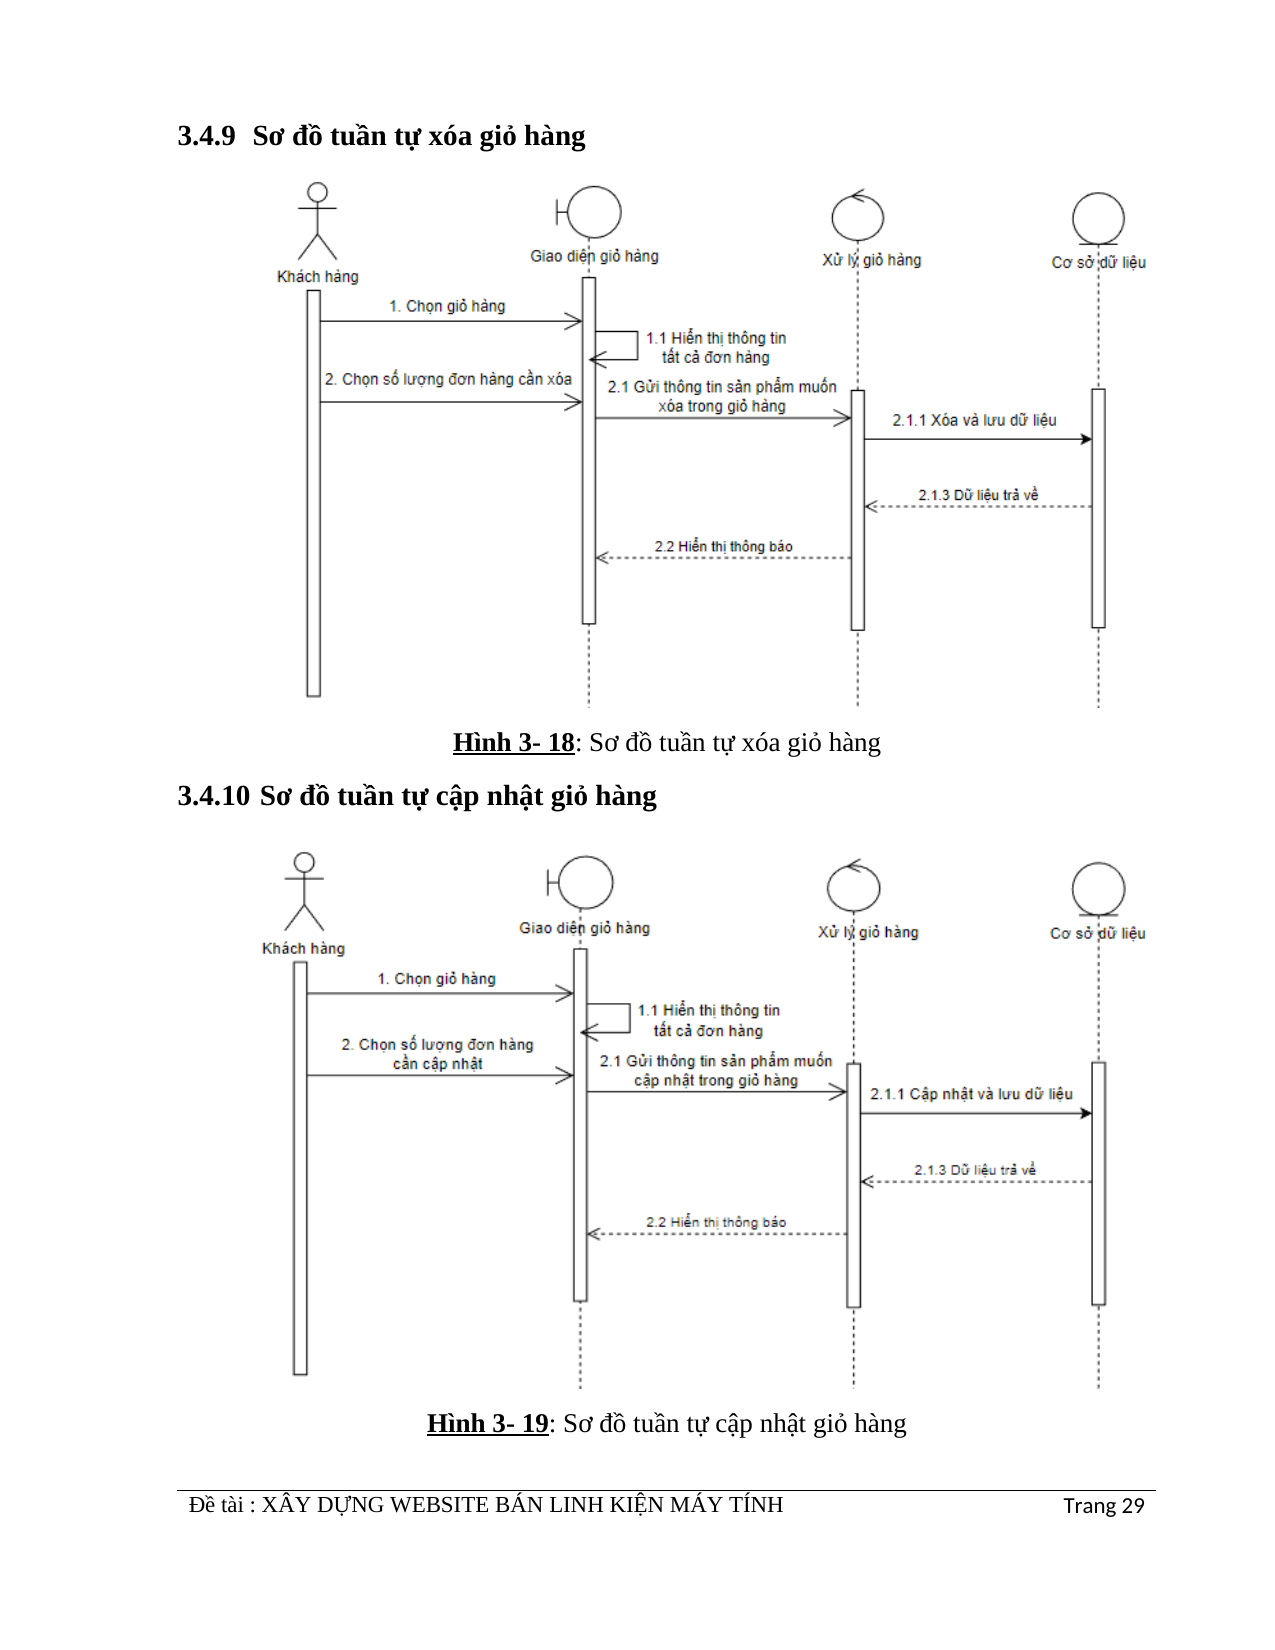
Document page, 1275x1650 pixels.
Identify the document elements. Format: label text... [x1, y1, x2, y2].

list Sơ đồ tuần tự cập nhật giỏ hàng [177, 778, 1157, 812]
text Hình 3- 19: Sơ đồ tuần tự cập nhật giỏ hàng [177, 1407, 1157, 1438]
text Hình 3- 18: Sơ đồ tuần tự xóa giỏ hàng [177, 726, 1157, 757]
picture [252, 154, 1161, 708]
picture [224, 814, 1167, 1389]
list Sơ đồ tuần tự xóa giỏ hàng [177, 118, 1157, 152]
